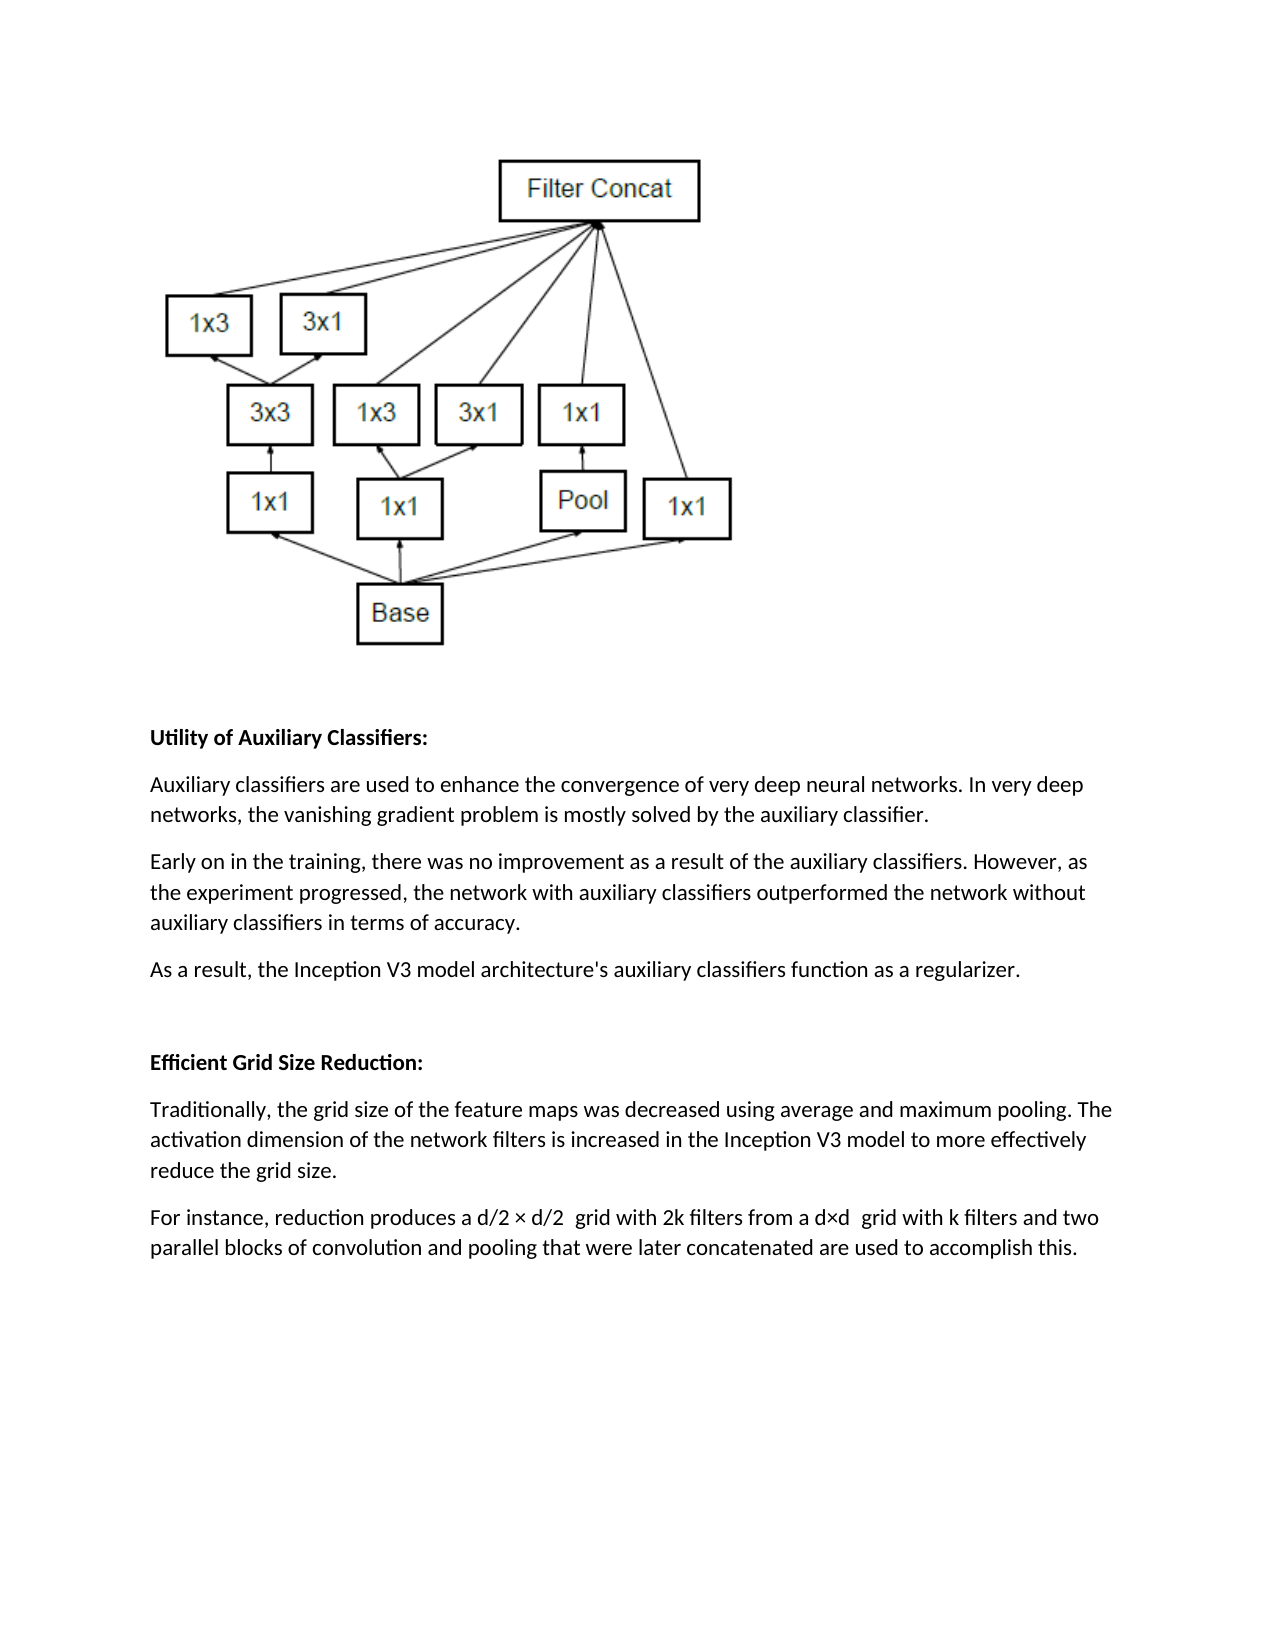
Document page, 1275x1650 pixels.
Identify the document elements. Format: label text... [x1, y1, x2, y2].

text Auxiliary classifiers are used to enhance the convergence of very deep neural networks. In very deep networks, the vanishing gradient problem is mostly solved by the auxiliary classifier. [150, 770, 1125, 829]
text Traditionally, the grid size of the feature maps was decreased using average and maximum pooling. The activation dimension of the network filters is increased in the Inception V3 model to more effectively reduce the grid size. [150, 1095, 1125, 1184]
picture [150, 150, 764, 658]
text Efficient Grid Size Reduction: [150, 1048, 1125, 1077]
text Early on in the training, there was no improvement as a result of the auxiliary classifiers. However, as the experiment progressed, the network with auxiliary classifiers outperformed the network without auxiliary classifiers in terms of accuracy. [150, 847, 1125, 936]
text For instance, reduction produces a d/2 × d/2 grid with 2k filters from a d×d grid with k filters and two parallel blocks of convolution and pooling that were later concatenated are used to accomplish this. [150, 1203, 1125, 1261]
text As a result, the Inception V3 model architecture's auxiliary classifiers function as a regularizer. [150, 955, 1125, 983]
text Utility of Auxiliary Classifiers: [150, 723, 1125, 752]
